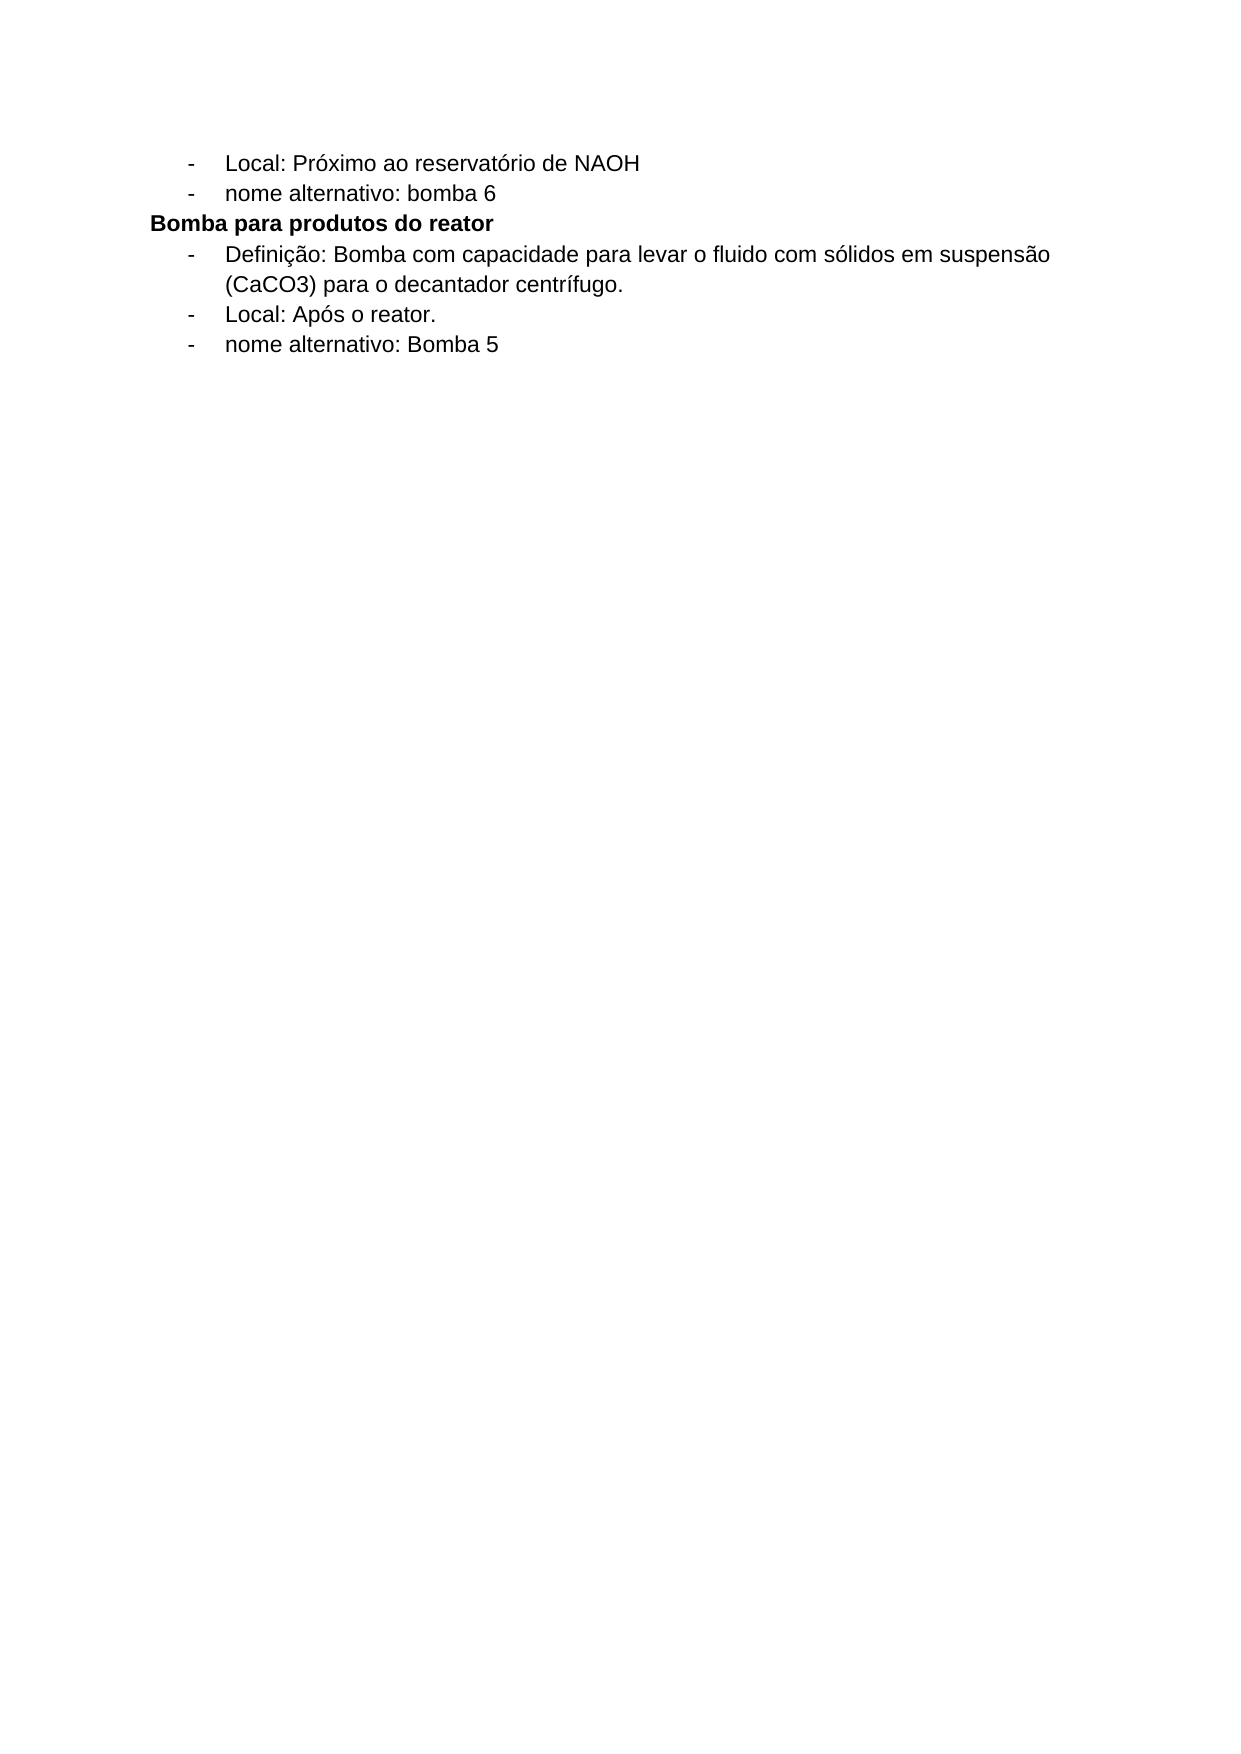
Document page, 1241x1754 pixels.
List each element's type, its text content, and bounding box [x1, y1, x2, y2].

list Definição: Bomba com capacidade para levar o fluido com sólidos em suspensão (CaCO3) para o decantador centrífugo. [187, 241, 1090, 297]
list Local: Após o reator. [187, 301, 1090, 327]
list nome alternativo: bomba 6 [187, 180, 1090, 207]
list nome alternativo: Bomba 5 [187, 331, 1090, 358]
text Bomba para produtos do reator [150, 210, 1090, 237]
list Local: Próximo ao reservatório de NAOH [187, 150, 1090, 176]
